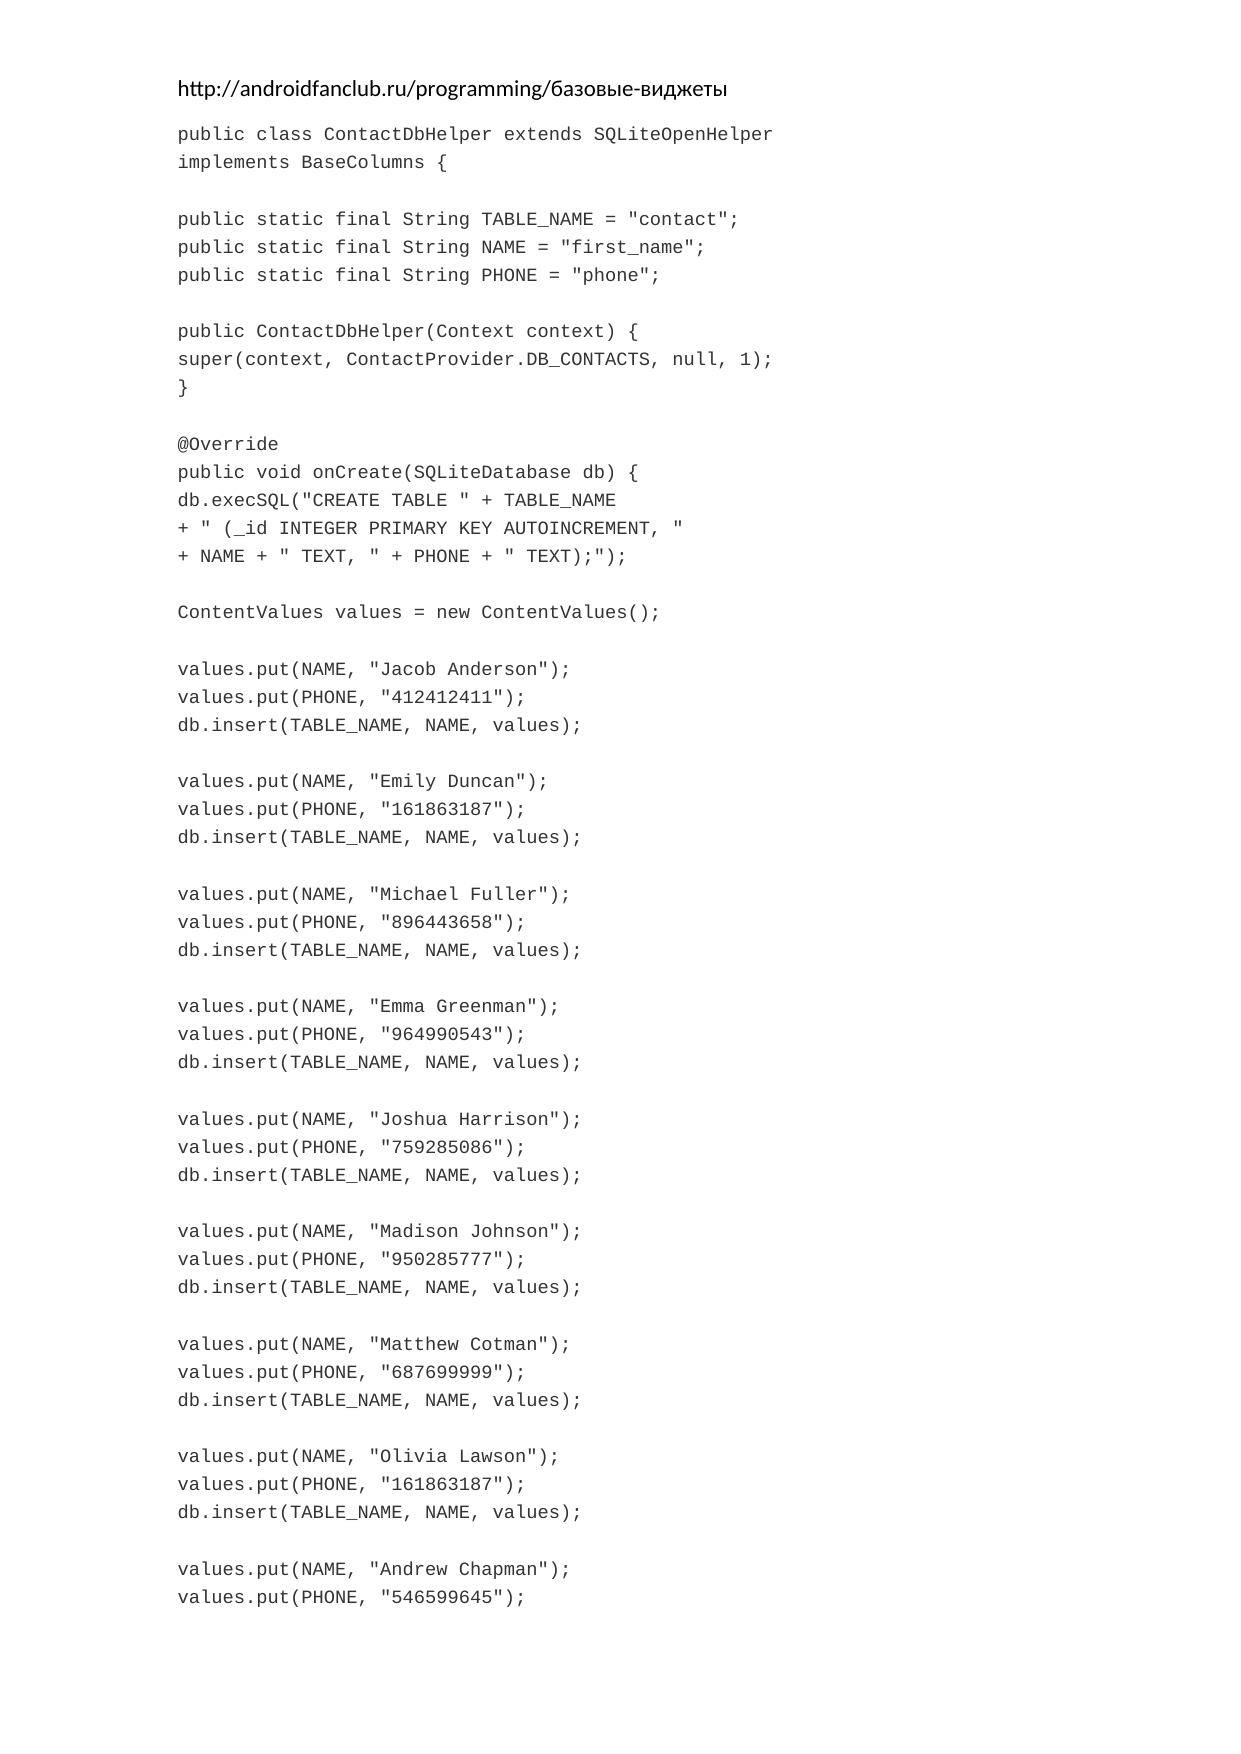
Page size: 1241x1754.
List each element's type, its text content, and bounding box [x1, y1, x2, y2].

text values.put(PHONE, "161863187"); [177, 1468, 1152, 1496]
text values.put(PHONE, "896443658"); [177, 906, 1152, 934]
text super(context, ContactProvider.DB_CONTACTS, null, 1); [177, 343, 1152, 371]
text db.insert(TABLE_NAME, NAME, values); [177, 1159, 1152, 1187]
text values.put(NAME, "Emily Duncan"); [177, 765, 1152, 793]
text db.insert(TABLE_NAME, NAME, values); [177, 1271, 1152, 1299]
text values.put(PHONE, "687699999"); [177, 1356, 1152, 1384]
text values.put(PHONE, "759285086"); [177, 1131, 1152, 1159]
text + NAME + " TEXT, " + PHONE + " TEXT);"); [177, 540, 1152, 568]
text values.put(NAME, "Emma Greenman"); [177, 990, 1152, 1018]
text db.insert(TABLE_NAME, NAME, values); [177, 821, 1152, 849]
text public class ContactDbHelper extends SQLiteOpenHelper [177, 118, 1152, 146]
text values.put(NAME, "Madison Johnson"); [177, 1215, 1152, 1243]
text implements BaseColumns { [177, 146, 1152, 174]
text values.put(NAME, "Andrew Chapman"); [177, 1552, 1152, 1581]
text + " (_id INTEGER PRIMARY KEY AUTOINCREMENT, " [177, 512, 1152, 540]
text public static final String TABLE_NAME = "contact"; [177, 202, 1152, 231]
text values.put(PHONE, "161863187"); [177, 793, 1152, 821]
text db.insert(TABLE_NAME, NAME, values); [177, 934, 1152, 962]
text values.put(NAME, "Matthew Cotman"); [177, 1327, 1152, 1356]
text values.put(NAME, "Olivia Lawson"); [177, 1440, 1152, 1468]
text values.put(NAME, "Joshua Harrison"); [177, 1102, 1152, 1131]
text values.put(NAME, "Jacob Anderson"); [177, 652, 1152, 681]
text public static final String NAME = "first_name"; [177, 231, 1152, 259]
text db.insert(TABLE_NAME, NAME, values); [177, 709, 1152, 737]
text @Override [177, 427, 1152, 456]
text db.insert(TABLE_NAME, NAME, values); [177, 1046, 1152, 1074]
text db.insert(TABLE_NAME, NAME, values); [177, 1496, 1152, 1524]
text values.put(PHONE, "964990543"); [177, 1018, 1152, 1046]
text values.put(PHONE, "412412411"); [177, 681, 1152, 709]
text } [177, 371, 1152, 399]
text db.insert(TABLE_NAME, NAME, values); [177, 1384, 1152, 1412]
text public static final String PHONE = "phone"; [177, 259, 1152, 287]
text values.put(NAME, "Michael Fuller"); [177, 877, 1152, 906]
text public ContactDbHelper(Context context) { [177, 315, 1152, 343]
text ContentValues values = new ContentValues(); [177, 596, 1152, 624]
text values.put(PHONE, "546599645"); [177, 1581, 1152, 1609]
text public void onCreate(SQLiteDatabase db) { [177, 456, 1152, 484]
text db.execSQL("CREATE TABLE " + TABLE_NAME [177, 484, 1152, 512]
text values.put(PHONE, "950285777"); [177, 1243, 1152, 1271]
